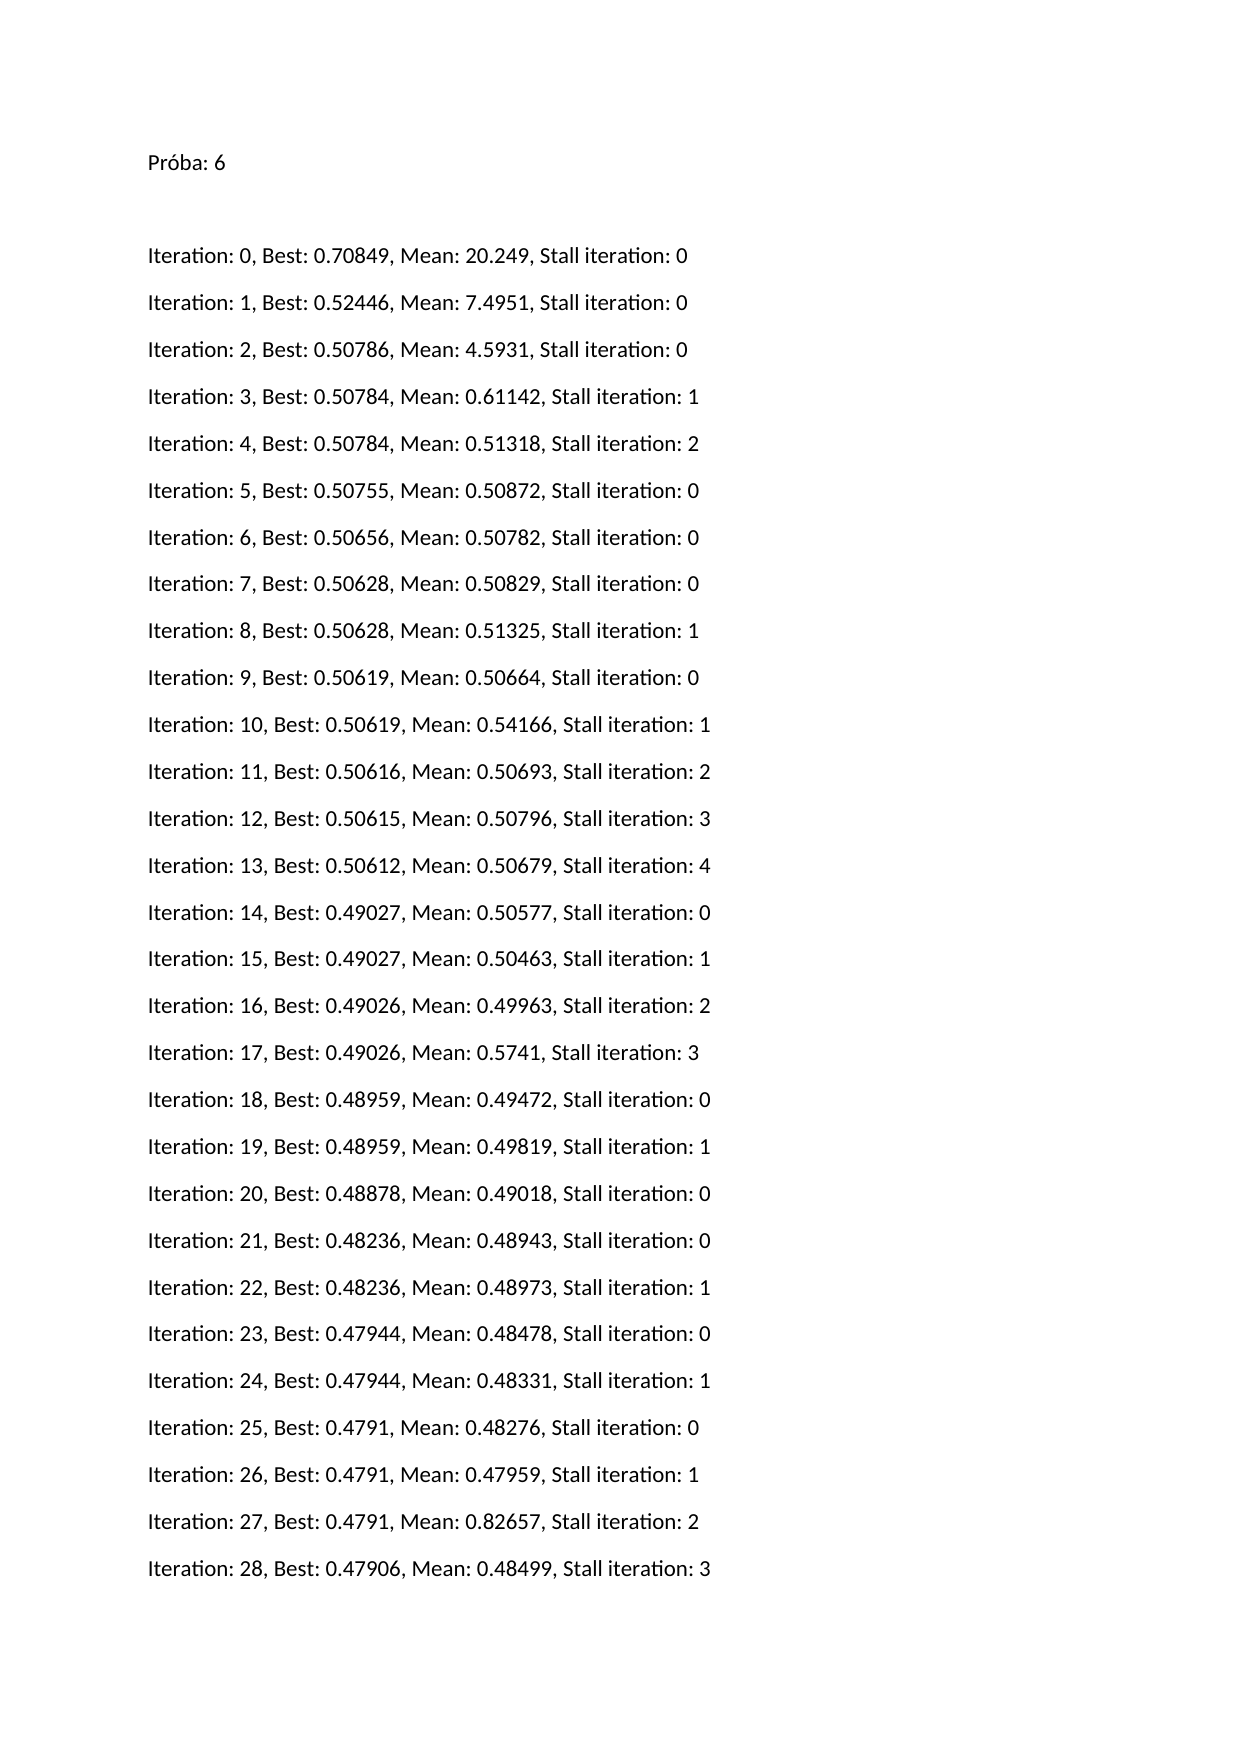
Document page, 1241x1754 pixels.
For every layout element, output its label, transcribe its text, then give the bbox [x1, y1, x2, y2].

text Iteration: 24, Best: 0.47944, Mean: 0.48331, Stall iteration: 1 [148, 1366, 1093, 1394]
text Iteration: 15, Best: 0.49027, Mean: 0.50463, Stall iteration: 1 [148, 944, 1093, 972]
text Iteration: 9, Best: 0.50619, Mean: 0.50664, Stall iteration: 0 [148, 663, 1093, 691]
text Iteration: 28, Best: 0.47906, Mean: 0.48499, Stall iteration: 3 [148, 1554, 1093, 1582]
text Iteration: 26, Best: 0.4791, Mean: 0.47959, Stall iteration: 1 [148, 1460, 1093, 1488]
text Iteration: 1, Best: 0.52446, Mean: 7.4951, Stall iteration: 0 [148, 288, 1093, 316]
text Iteration: 0, Best: 0.70849, Mean: 20.249, Stall iteration: 0 [148, 241, 1093, 269]
text Iteration: 4, Best: 0.50784, Mean: 0.51318, Stall iteration: 2 [148, 429, 1093, 457]
text Próba: 6 [148, 148, 1093, 176]
text Iteration: 7, Best: 0.50628, Mean: 0.50829, Stall iteration: 0 [148, 569, 1093, 597]
text Iteration: 16, Best: 0.49026, Mean: 0.49963, Stall iteration: 2 [148, 991, 1093, 1019]
text Iteration: 17, Best: 0.49026, Mean: 0.5741, Stall iteration: 3 [148, 1038, 1093, 1066]
text Iteration: 2, Best: 0.50786, Mean: 4.5931, Stall iteration: 0 [148, 335, 1093, 363]
text Iteration: 14, Best: 0.49027, Mean: 0.50577, Stall iteration: 0 [148, 898, 1093, 926]
text Iteration: 20, Best: 0.48878, Mean: 0.49018, Stall iteration: 0 [148, 1179, 1093, 1207]
text Iteration: 27, Best: 0.4791, Mean: 0.82657, Stall iteration: 2 [148, 1507, 1093, 1535]
text Iteration: 12, Best: 0.50615, Mean: 0.50796, Stall iteration: 3 [148, 804, 1093, 832]
text Iteration: 23, Best: 0.47944, Mean: 0.48478, Stall iteration: 0 [148, 1319, 1093, 1347]
text Iteration: 8, Best: 0.50628, Mean: 0.51325, Stall iteration: 1 [148, 616, 1093, 644]
text Iteration: 13, Best: 0.50612, Mean: 0.50679, Stall iteration: 4 [148, 851, 1093, 879]
text Iteration: 3, Best: 0.50784, Mean: 0.61142, Stall iteration: 1 [148, 382, 1093, 410]
text Iteration: 21, Best: 0.48236, Mean: 0.48943, Stall iteration: 0 [148, 1226, 1093, 1254]
text Iteration: 6, Best: 0.50656, Mean: 0.50782, Stall iteration: 0 [148, 523, 1093, 551]
text Iteration: 19, Best: 0.48959, Mean: 0.49819, Stall iteration: 1 [148, 1132, 1093, 1160]
text Iteration: 10, Best: 0.50619, Mean: 0.54166, Stall iteration: 1 [148, 710, 1093, 738]
text Iteration: 25, Best: 0.4791, Mean: 0.48276, Stall iteration: 0 [148, 1413, 1093, 1441]
text Iteration: 22, Best: 0.48236, Mean: 0.48973, Stall iteration: 1 [148, 1273, 1093, 1301]
text Iteration: 5, Best: 0.50755, Mean: 0.50872, Stall iteration: 0 [148, 476, 1093, 504]
text Iteration: 11, Best: 0.50616, Mean: 0.50693, Stall iteration: 2 [148, 757, 1093, 785]
text Iteration: 18, Best: 0.48959, Mean: 0.49472, Stall iteration: 0 [148, 1085, 1093, 1113]
